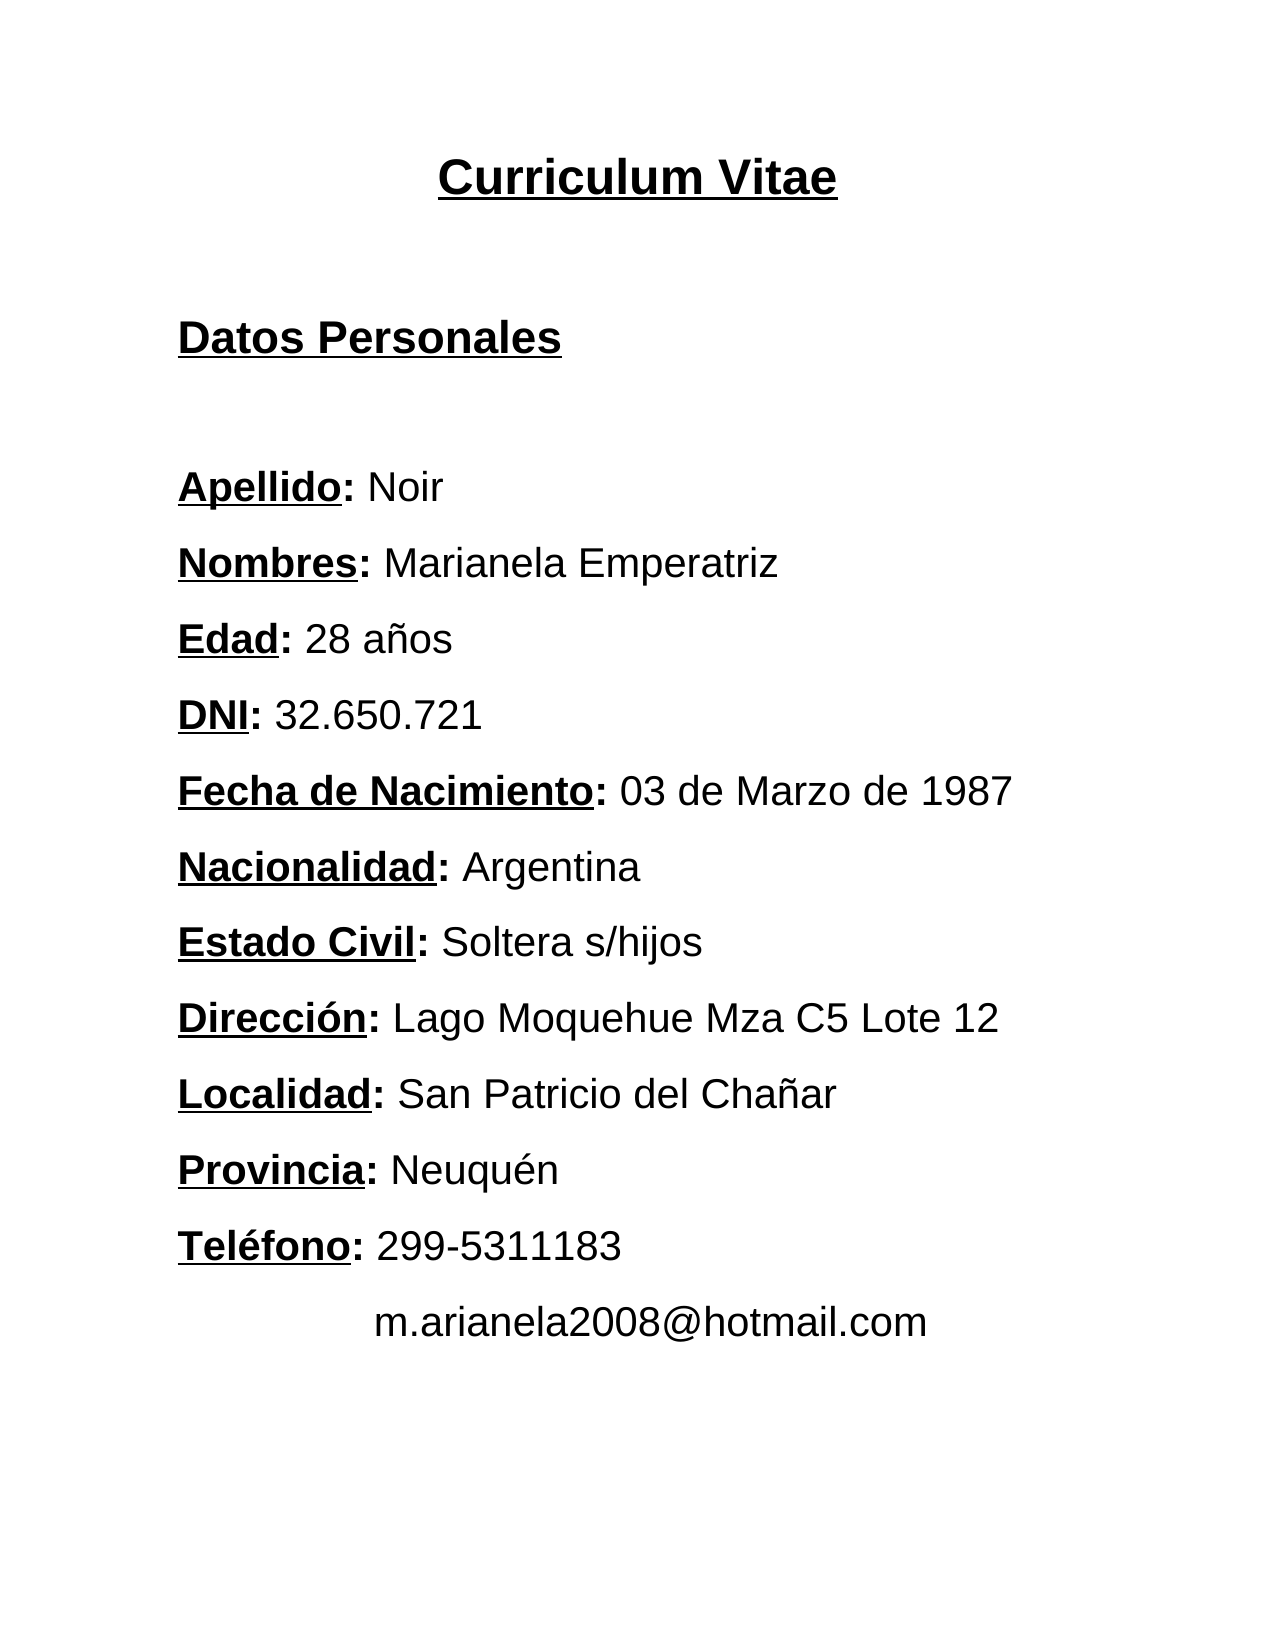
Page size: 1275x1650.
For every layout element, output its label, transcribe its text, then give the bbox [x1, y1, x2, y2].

text DNI: 32.650.721 [177, 690, 1098, 738]
text Provincia: Neuquén [177, 1146, 1098, 1193]
text Datos Personales [177, 310, 1098, 363]
text Teléfono: 299-5311183 [177, 1222, 1098, 1269]
text Nombres: Marianela Emperatriz [177, 538, 1098, 586]
text Curriculum Vitae [177, 148, 1098, 205]
text m.arianela2008@hotmail.com [177, 1297, 1098, 1378]
text Localidad: San Patricio del Chañar [177, 1070, 1098, 1118]
text Dirección: Lago Moquehue Mza C5 Lote 12 [177, 994, 1098, 1042]
text Fecha de Nacimiento: 03 de Marzo de 1987 [177, 766, 1098, 814]
text Edad: 28 años [177, 614, 1098, 662]
text Nacionalidad: Argentina [177, 842, 1098, 890]
text Estado Civil: Soltera s/hijos [177, 918, 1098, 966]
text Apellido: Noir [177, 462, 1098, 510]
